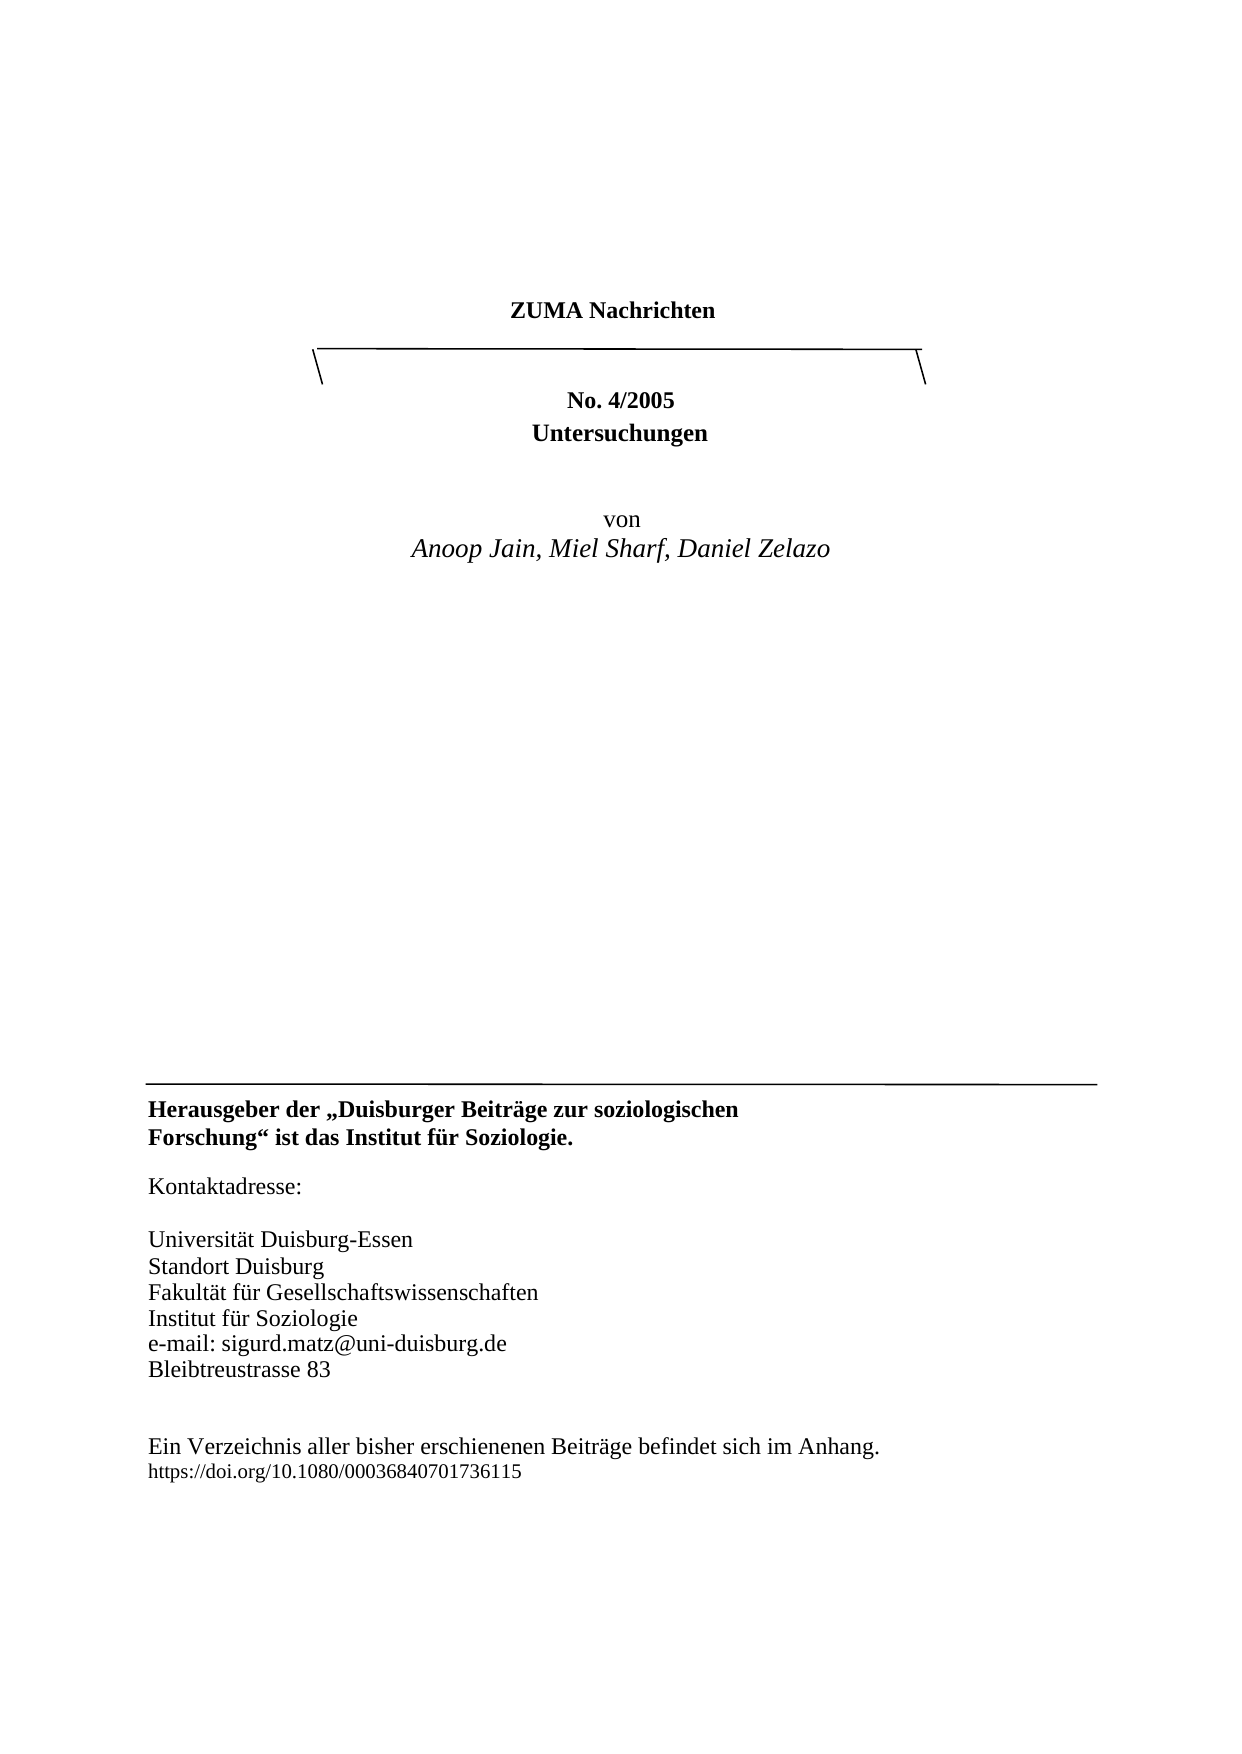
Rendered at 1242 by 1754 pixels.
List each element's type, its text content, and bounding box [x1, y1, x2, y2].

text No. 4/2005 [148, 386, 1094, 414]
text ZUMA Nachrichten [148, 297, 1077, 324]
text Ein Verzeichnis aller bisher erschienenen Beiträge befindet sich im Anhang. [148, 1432, 1092, 1459]
text https://doi.org/10.1080/00036840701736115 [148, 1459, 1092, 1483]
text Standort Duisburg [148, 1253, 1092, 1280]
text e-mail: sigurd.matz@uni-duisburg.de [148, 1332, 1092, 1357]
text Fakultät für Gesellschaftswissenschaften [148, 1280, 1092, 1306]
text Institut für Soziologie [148, 1306, 1092, 1332]
text Universität Duisburg-Essen [148, 1225, 1092, 1253]
text Anoop Jain, Miel Sharf, Daniel Zelazo [148, 533, 1094, 564]
text Bleibtreustrasse 83 [148, 1357, 443, 1383]
text Kontaktadresse: [148, 1172, 1092, 1199]
text von [148, 504, 1096, 533]
text Herausgeber der „Duisburger Beiträge zur soziologischen Forschung“ ist das Institut für Soziologie. [148, 1096, 837, 1150]
text Untersuchungen [148, 418, 1092, 446]
